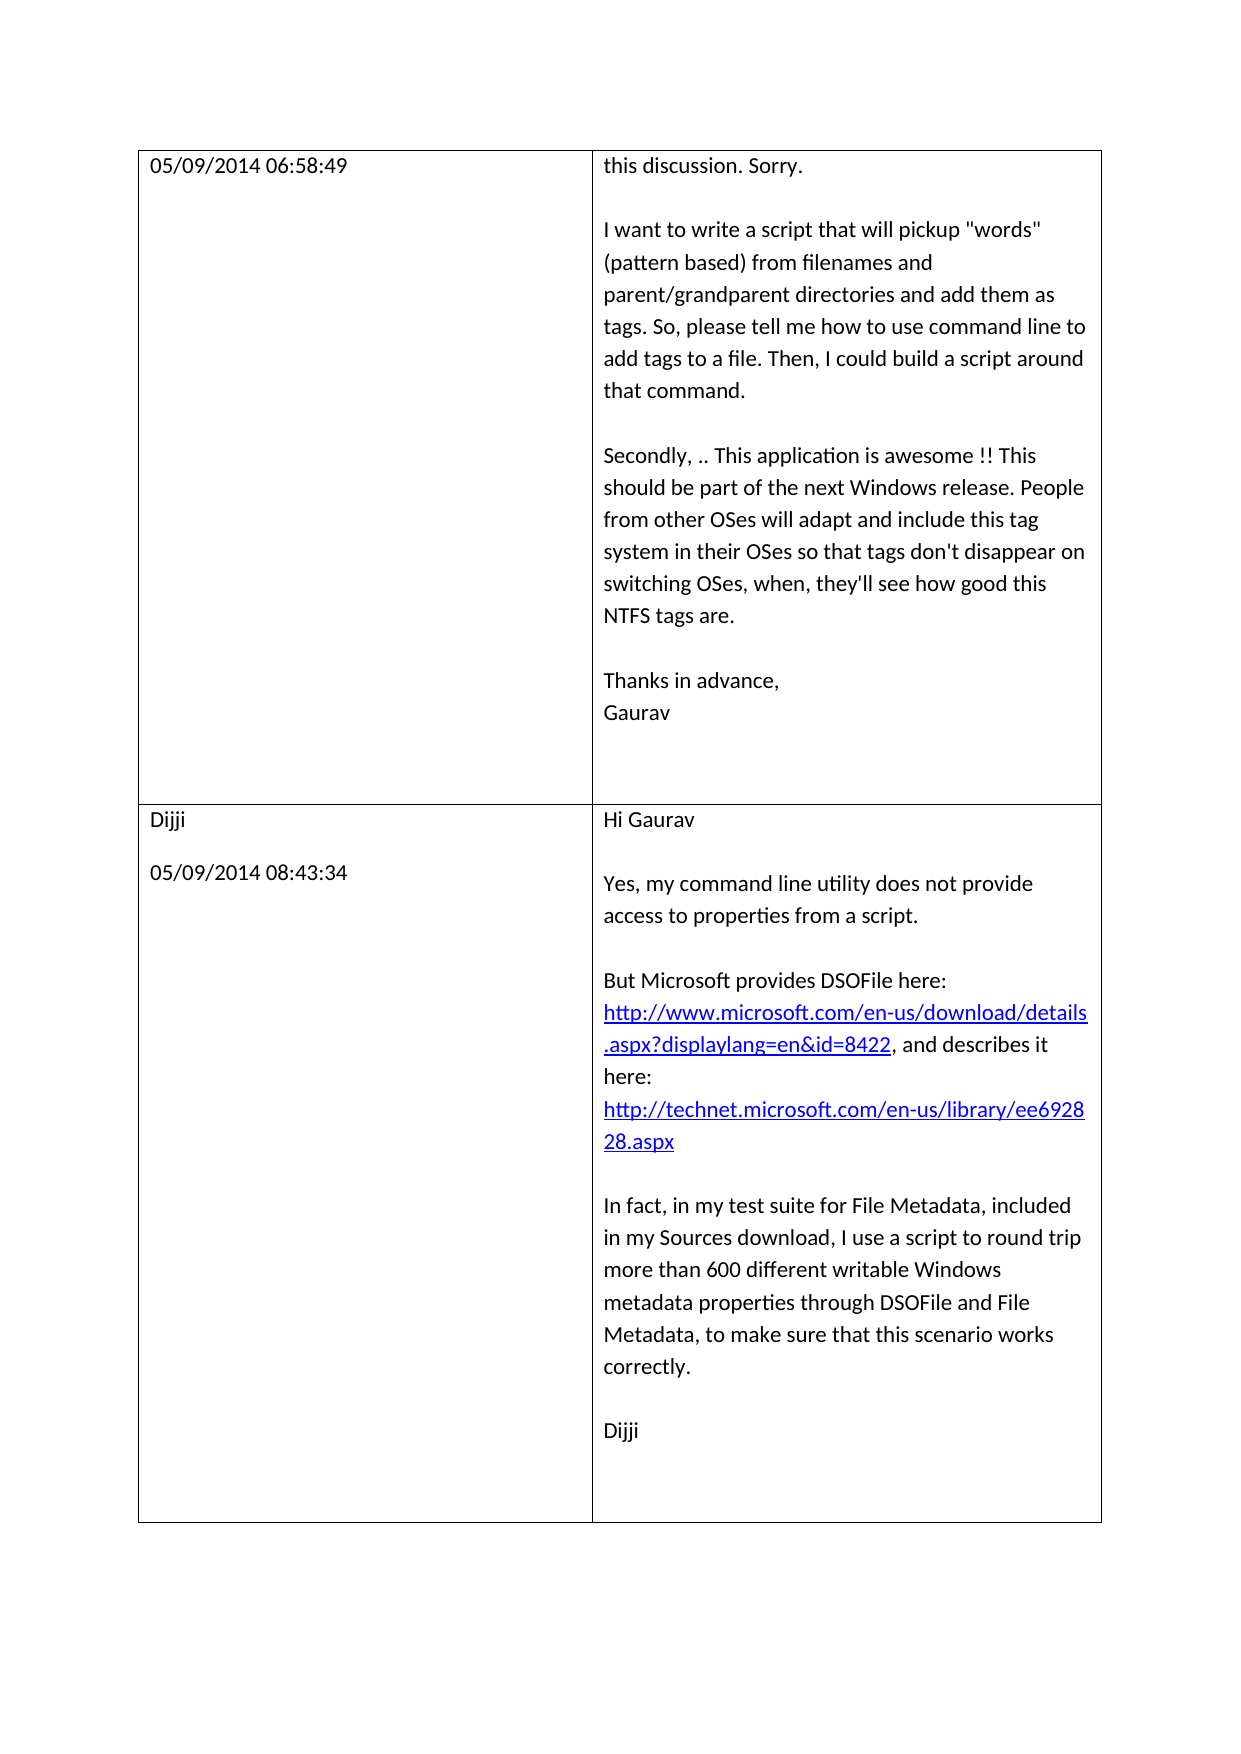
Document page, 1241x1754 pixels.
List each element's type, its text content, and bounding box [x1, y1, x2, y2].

table_cell Dijji 05/09/2014 08:43:34 [139, 805, 592, 1522]
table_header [593, 151, 1101, 804]
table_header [139, 151, 592, 804]
table_cell Hi Gaurav Yes, my command line utility does not provide access to properties from a script. But Microsoft provides DSOFile here: http://www.microsoft.com/en-us/download/details.aspx?displaylang=en&id=8422, and describes it here: http://technet.microsoft.com/en-us/library/ee692828.aspx In fact, in my test suite for File Metadata, included in my Sources download, I use a script to round trip more than 600 different writable Windows metadata properties through DSOFile and File Metadata, to make sure that this scenario works correctly. Dijji [593, 805, 1101, 1522]
